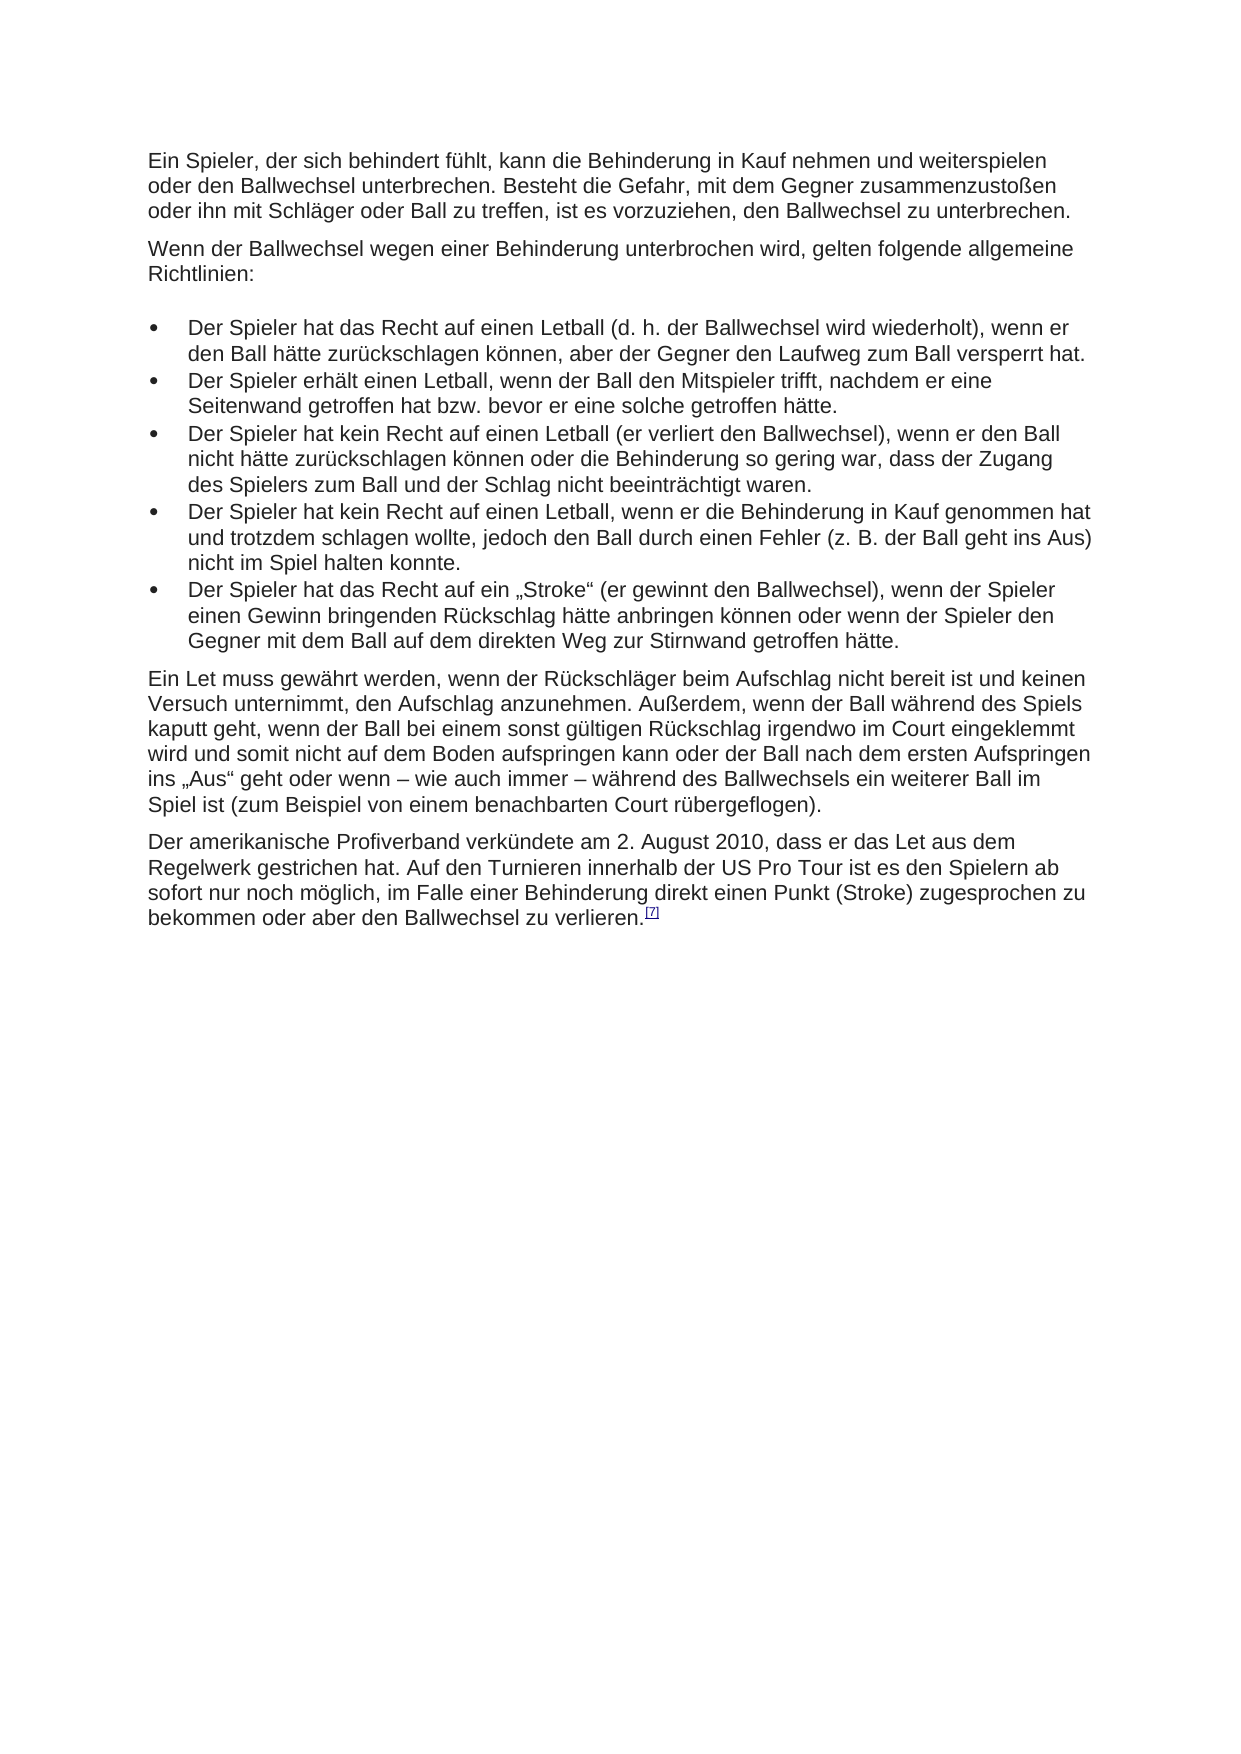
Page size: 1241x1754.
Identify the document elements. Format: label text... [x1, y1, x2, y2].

text Der amerikanische Profiverband verkündete am 2. August 2010, dass er das Let aus dem Regelwerk gestrichen hat. Auf den Turnieren innerhalb der US Pro Tour ist es den Spielern ab sofort nur noch möglich, im Falle einer Behinderung direkt einen Punkt (Stroke) zugesprochen zu bekommen oder aber den Ballwechsel zu verlieren.[7] [148, 829, 1093, 930]
list Der Spieler hat kein Recht auf einen Letball, wenn er die Behinderung in Kauf genommen hat und trotzdem schlagen wollte, jedoch den Ball durch einen Fehler (z. B. der Ball geht ins Aus) nicht im Spiel halten konnte. [150, 499, 1093, 575]
list Der Spieler hat kein Recht auf einen Letball (er verliert den Ballwechsel), wenn er den Ball nicht hätte zurückschlagen können oder die Behinderung so gering war, dass der Zugang des Spielers zum Ball und der Schlag nicht beeinträchtigt waren. [150, 421, 1093, 497]
list Der Spieler erhält einen Letball, wenn der Ball den Mitspieler trifft, nachdem er eine Seitenwand getroffen hat bzw. bevor er eine solche getroffen hätte. [150, 368, 1093, 419]
list Der Spieler hat das Recht auf ein „Stroke“ (er gewinnt den Ballwechsel), wenn der Spieler einen Gewinn bringenden Rückschlag hätte anbringen können oder wenn der Spieler den Gegner mit dem Ball auf dem direkten Weg zur Stirnwand getroffen hätte. [150, 577, 1093, 653]
text Ein Let muss gewährt werden, wenn der Rückschläger beim Aufschlag nicht bereit ist und keinen Versuch unternimmt, den Aufschlag anzunehmen. Außerdem, wenn der Ball während des Spiels kaputt geht, wenn der Ball bei einem sonst gültigen Rückschlag irgendwo im Court eingeklemmt wird und somit nicht auf dem Boden aufspringen kann oder der Ball nach dem ersten Aufspringen ins „Aus“ geht oder wenn – wie auch immer – während des Ballwechsels ein weiterer Ball im Spiel ist (zum Beispiel von einem benachbarten Court rübergeflogen). [148, 666, 1093, 817]
text Ein Spieler, der sich behindert fühlt, kann die Behinderung in Kauf nehmen und weiterspielen oder den Ballwechsel unterbrechen. Besteht die Gefahr, mit dem Gegner zusammenzustoßen oder ihn mit Schläger oder Ball zu treffen, ist es vorzuziehen, den Ballwechsel zu unterbrechen. [148, 148, 1093, 223]
list Der Spieler hat das Recht auf einen Letball (d. h. der Ballwechsel wird wiederholt), wenn er den Ball hätte zurückschlagen können, aber der Gegner den Laufweg zum Ball versperrt hat. [150, 315, 1093, 366]
text Wenn der Ballwechsel wegen einer Behinderung unterbrochen wird, gelten folgende allgemeine Richtlinien: [148, 236, 1093, 286]
